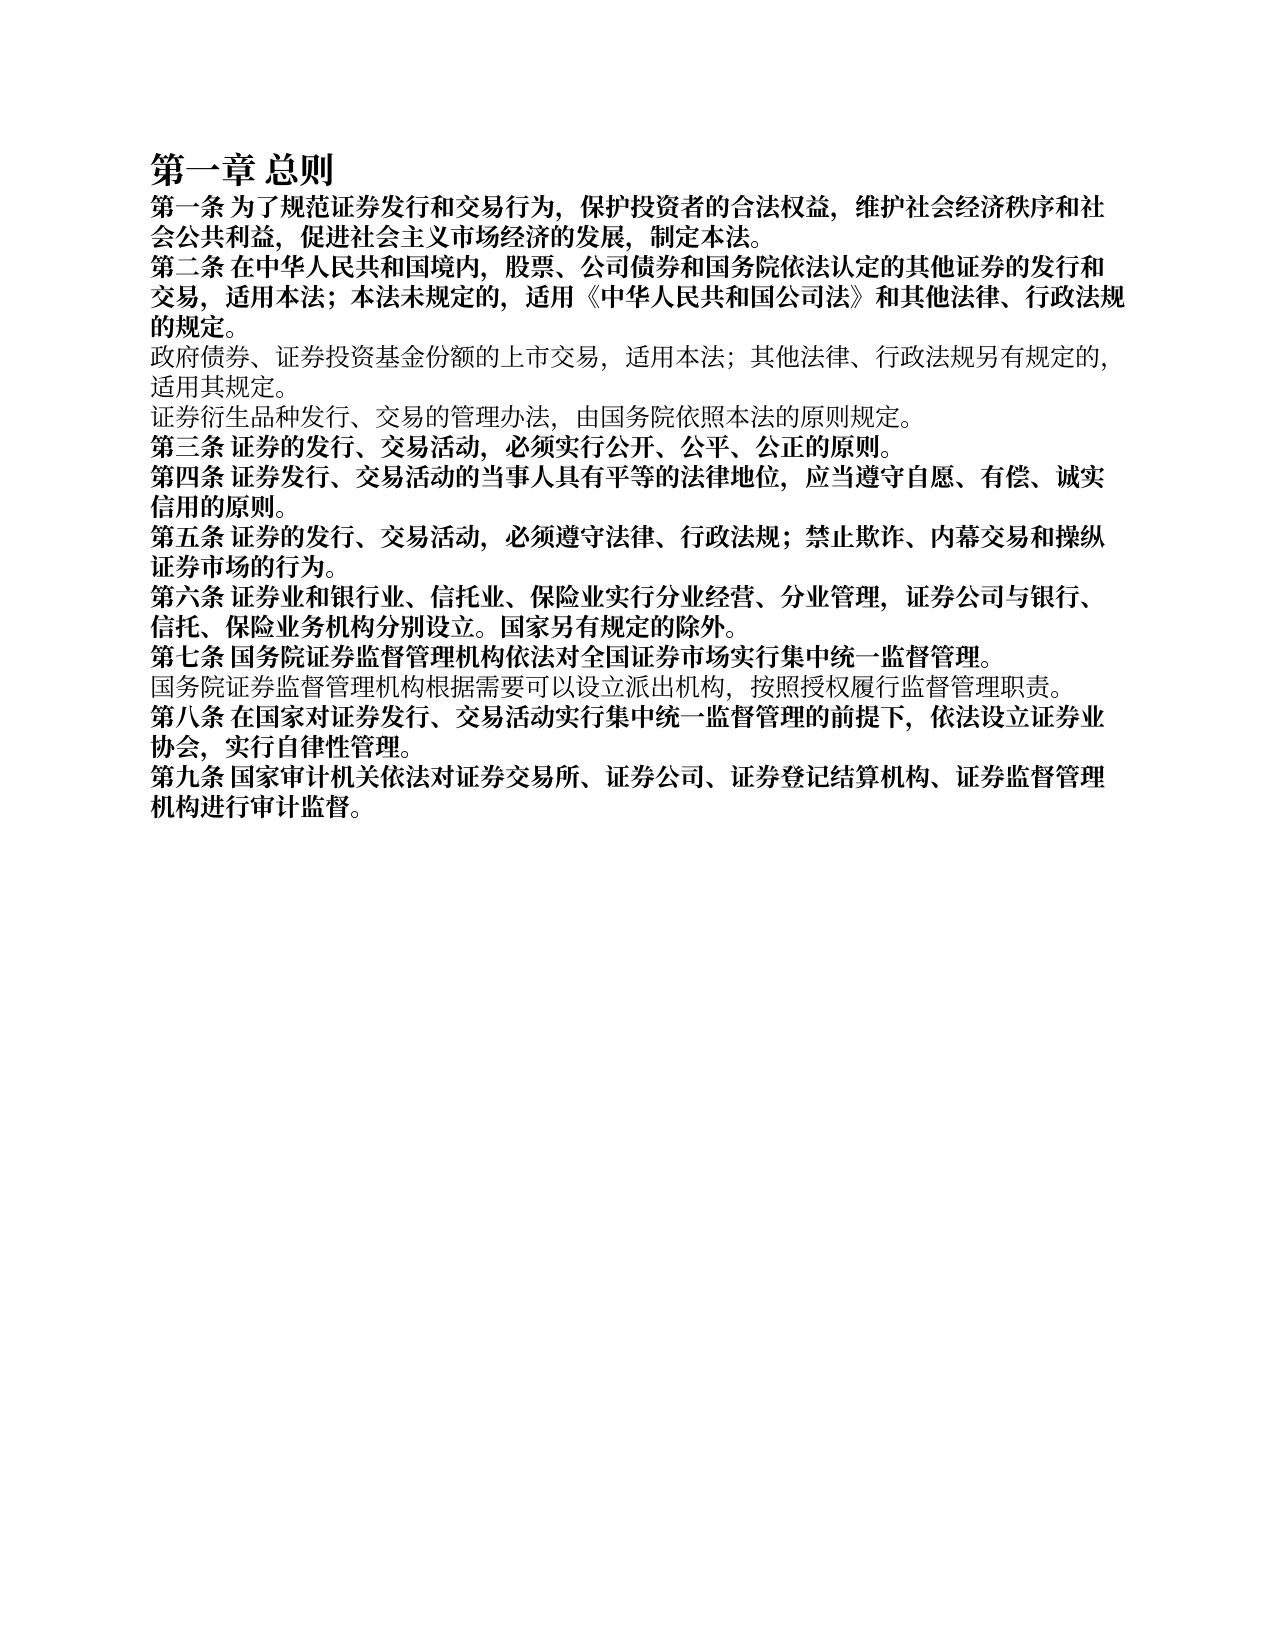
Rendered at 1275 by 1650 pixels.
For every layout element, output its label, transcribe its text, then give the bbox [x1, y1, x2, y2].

subtitle 第九条 国家审计机关依法对证券交易所、证券公司、证券登记结算机构、证券监督管理机构进行审计监督。 [150, 762, 1125, 822]
subtitle 第六条 证券业和银行业、信托业、保险业实行分业经营、分业管理，证券公司与银行、信托、保险业务机构分别设立。国家另有规定的除外。 [150, 582, 1125, 642]
subtitle 第五条 证券的发行、交易活动，必须遵守法律、行政法规；禁止欺诈、内幕交易和操纵证券市场的行为。 [150, 522, 1125, 582]
subtitle 第三条 证券的发行、交易活动，必须实行公开、公平、公正的原则。 [150, 432, 1125, 462]
text 政府债券、证券投资基金份额的上市交易，适用本法；其他法律、行政法规另有规定的，适用其规定。 [150, 342, 1125, 402]
subtitle 第一章 总则 [150, 150, 1125, 192]
text 证券衍生品种发行、交易的管理办法，由国务院依照本法的原则规定。 [150, 402, 1125, 432]
subtitle 第一条 为了规范证券发行和交易行为，保护投资者的合法权益，维护社会经济秩序和社会公共利益，促进社会主义市场经济的发展，制定本法。 [150, 192, 1125, 252]
subtitle 第七条 国务院证券监督管理机构依法对全国证券市场实行集中统一监督管理。 [150, 642, 1125, 672]
text 国务院证券监督管理机构根据需要可以设立派出机构，按照授权履行监督管理职责。 [150, 672, 1125, 702]
subtitle 第四条 证券发行、交易活动的当事人具有平等的法律地位，应当遵守自愿、有偿、诚实信用的原则。 [150, 462, 1125, 522]
subtitle 第八条 在国家对证券发行、交易活动实行集中统一监督管理的前提下，依法设立证券业协会，实行自律性管理。 [150, 702, 1125, 762]
subtitle 第二条 在中华人民共和国境内，股票、公司债券和国务院依法认定的其他证券的发行和交易，适用本法；本法未规定的，适用《中华人民共和国公司法》和其他法律、行政法规的规定。 [150, 252, 1125, 342]
